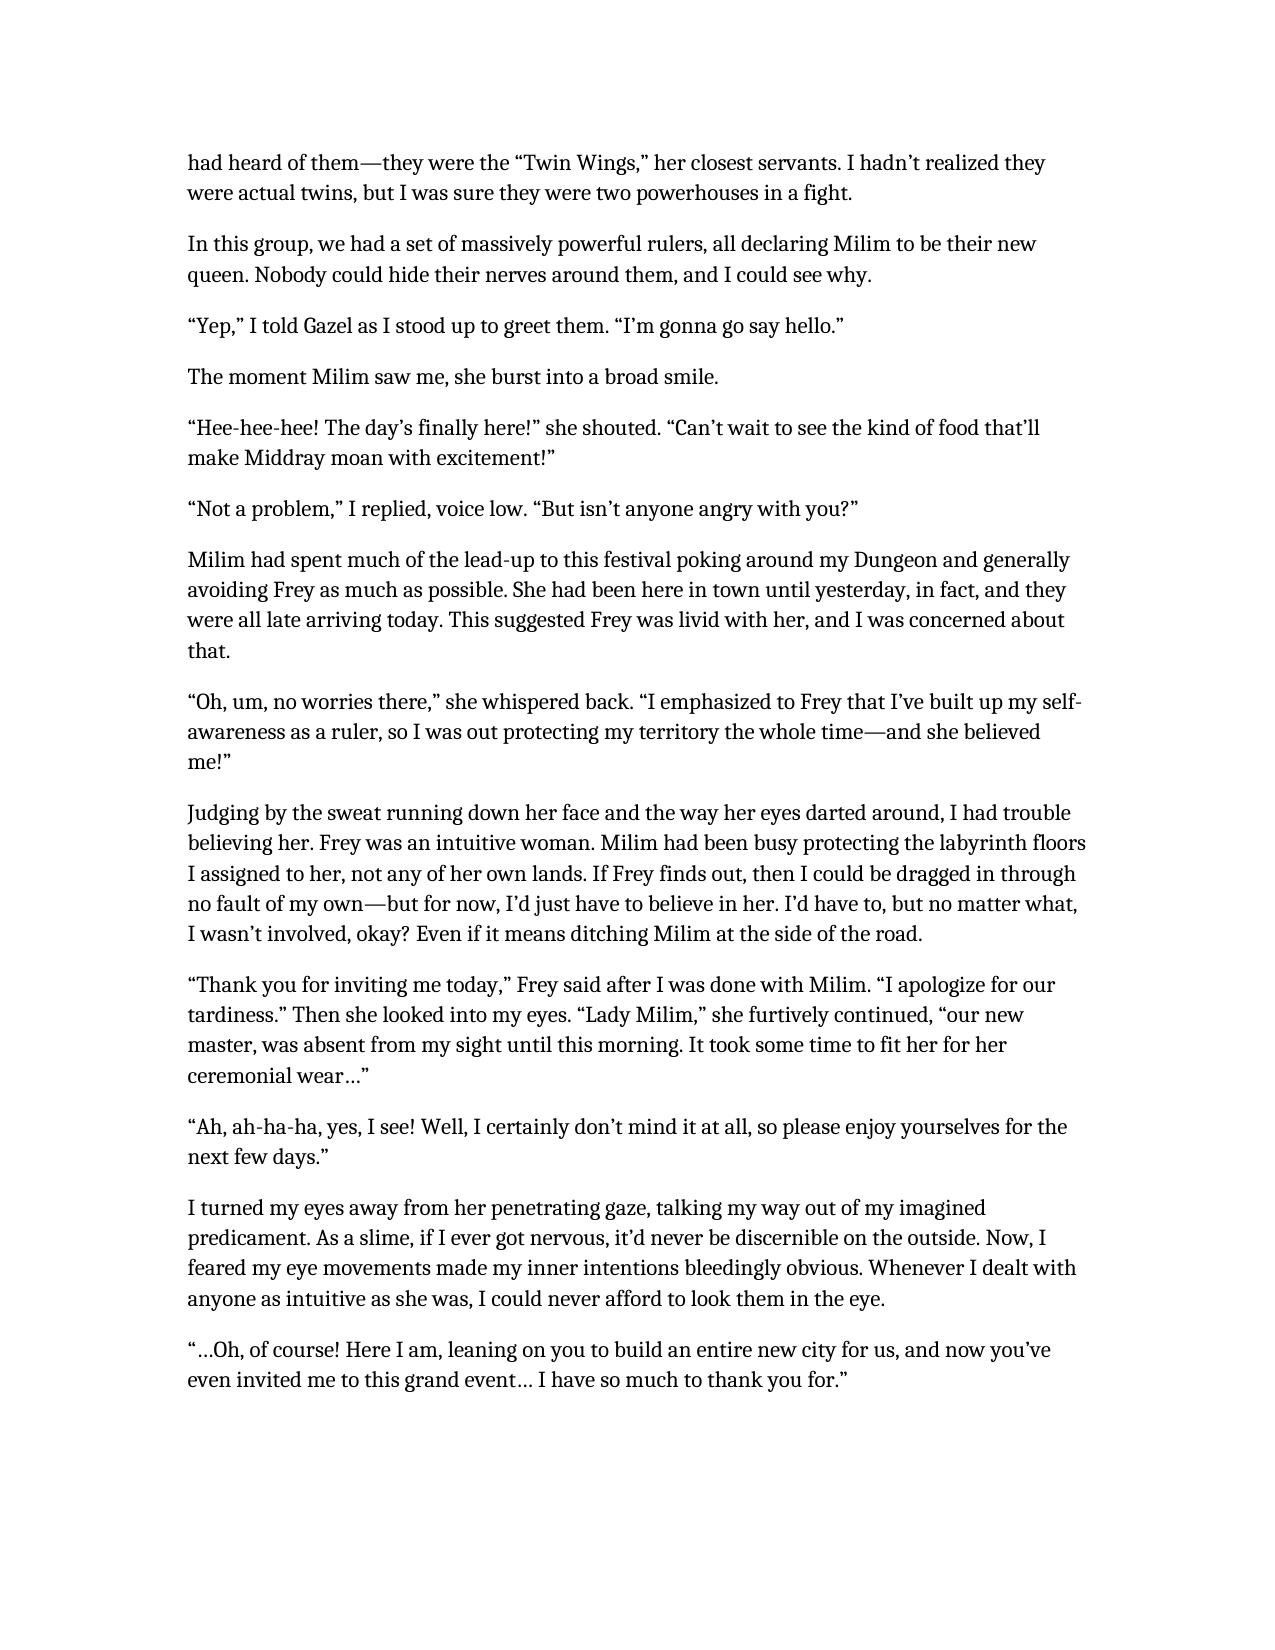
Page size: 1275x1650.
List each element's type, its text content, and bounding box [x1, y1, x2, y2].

text “Oh, um, no worries there,” she whispered back. “I emphasized to Frey that I’ve built up my self-awareness as a ruler, so I was out protecting my territory the whole time—and she believed me!” [187, 688, 1087, 775]
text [187, 150, 1087, 207]
text “…Oh, of course! Here I am, leaning on you to build an entire new city for us, and now you’ve even invited me to this grand event… I have so much to thank you for.” [187, 1336, 1087, 1393]
text Milim had spent much of the lead-up to this festival poking around my Dungeon and generally avoiding Frey as much as possible. She had been here in town until yesterday, in fact, and they were all late arriving today. This suggested Frey was livid with her, and I was concerned about that. [187, 547, 1087, 664]
text “Yep,” I told Gazel as I stood up to greet them. “I’m gonna go say hello.” [187, 312, 1087, 339]
text I turned my eyes away from her penetrating gaze, talking my way out of my imagined predicament. As a slime, if I ever got nervous, it’d never be discernible on the outside. Now, I feared my eye movements made my inner intentions bleedingly obvious. Whenever I dealt with anyone as intuitive as she was, I could never afford to look them in the eye. [187, 1195, 1087, 1312]
text In this group, we had a set of massively powerful rulers, all declaring Milim to be their new queen. Nobody could hide their nerves around them, and I could see why. [187, 231, 1087, 288]
text “Not a problem,” I replied, voice low. “But isn’t anyone angry with you?” [187, 496, 1087, 522]
text “Thank you for inviting me today,” Frey said after I was done with Milim. “I apologize for our tardiness.” Then she looked into my eyes. “Lady Milim,” she furtively continued, “our new master, was absent from my sight until this morning. It took some time to fit her for her ceremonial wear…” [187, 972, 1087, 1089]
text The moment Milim saw me, she burst into a broad smile. [187, 363, 1087, 390]
text “Hee-hee-hee! The day’s finally here!” she shouted. “Can’t wait to see the kind of food that’ll make Middray moan with excitement!” [187, 414, 1087, 471]
text Judging by the sweat running down her face and the way her eyes darted around, I had trouble believing her. Frey was an intuitive woman. Milim had been busy protecting the labyrinth floors I assigned to her, not any of her own lands. If Frey finds out, then I could be dragged in through no fault of my own—but for now, I’d just have to believe in her. I’d have to, but no matter what, I wasn’t involved, okay? Even if it means ditching Milim at the side of the road. [187, 800, 1087, 947]
text “Ah, ah-ha-ha, yes, I see! Well, I certainly don’t mind it at all, so please enjoy yourselves for the next few days.” [187, 1113, 1087, 1170]
